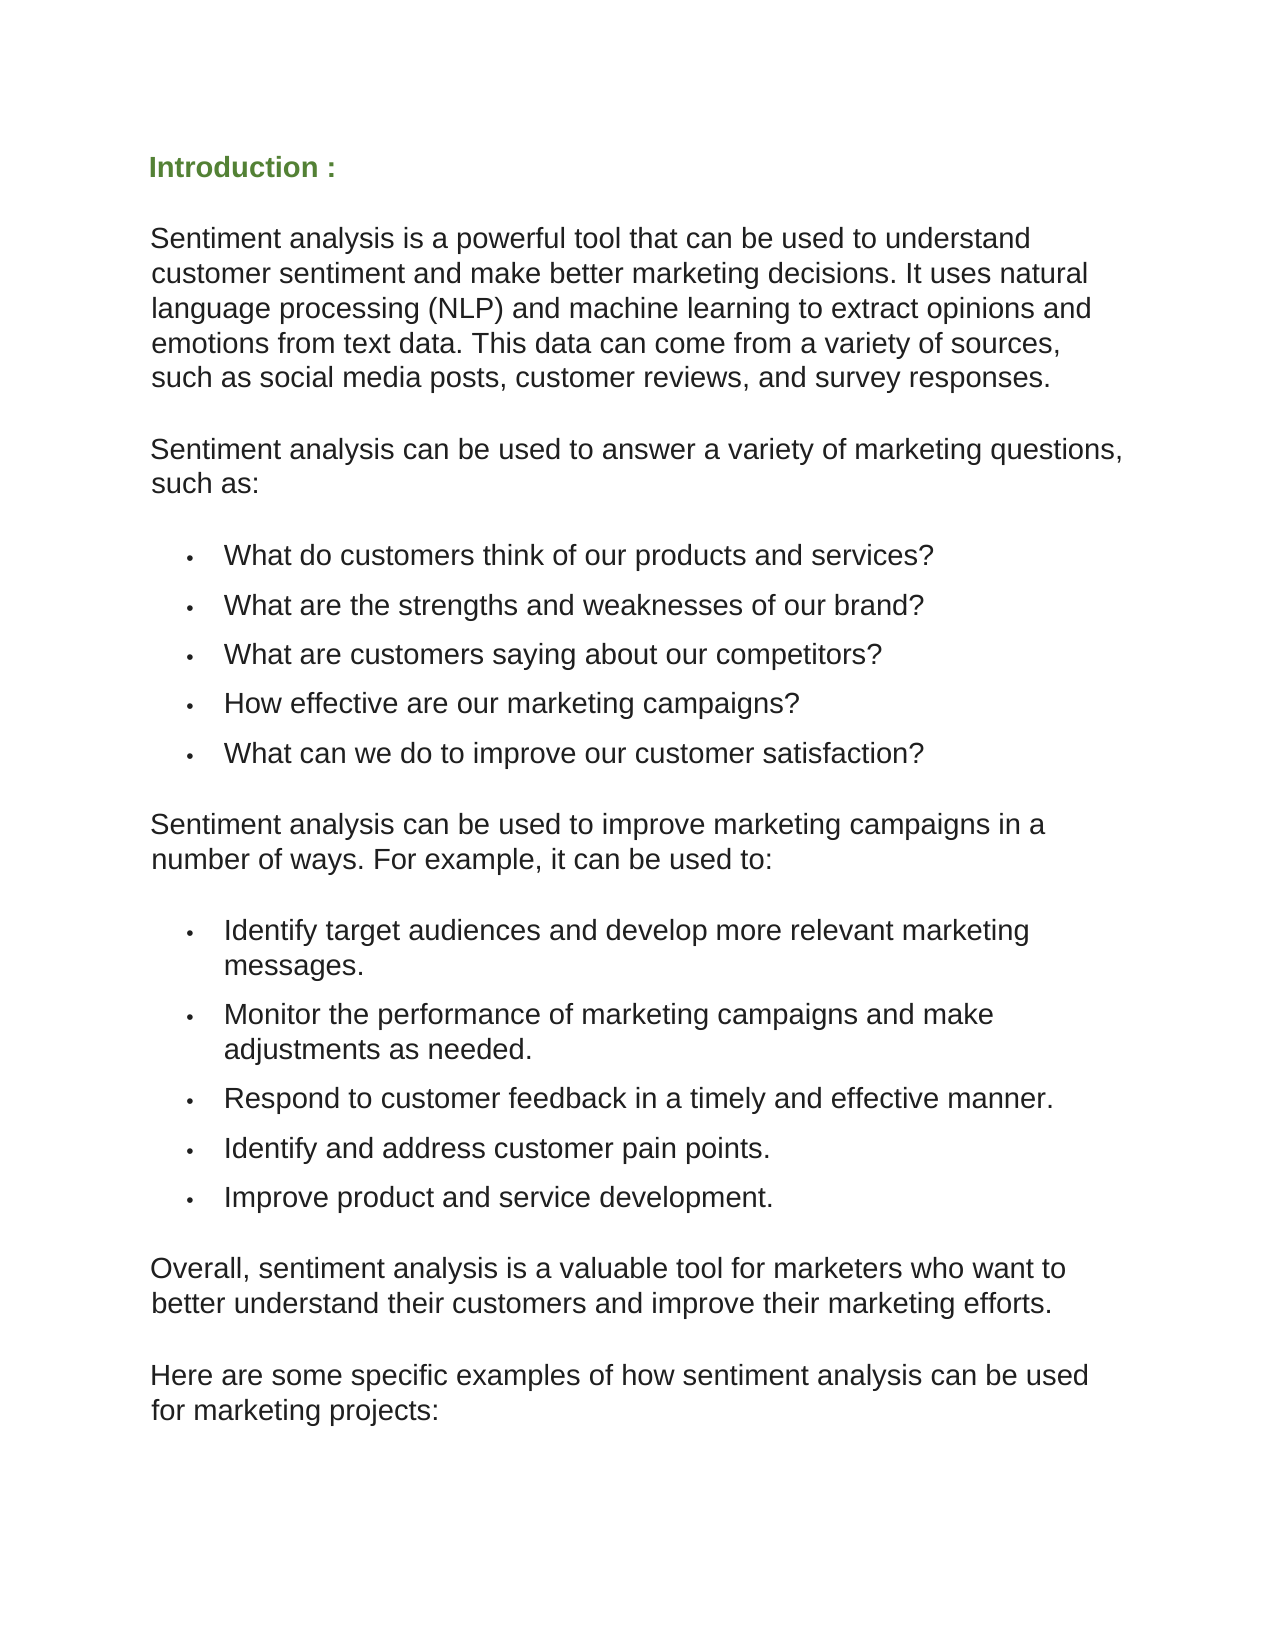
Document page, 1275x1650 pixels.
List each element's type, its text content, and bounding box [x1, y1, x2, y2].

list What can we do to improve our customer satisfaction? [186, 736, 1124, 769]
text Sentiment analysis can be used to improve marketing campaigns in a number of ways. For example, it can be used to: [150, 807, 1124, 875]
text Overall, sentiment analysis is a valuable tool for marketers who want to better understand their customers and improve their marketing efforts. [150, 1251, 1124, 1320]
text Here are some specific examples of how sentiment analysis can be used for marketing projects: [150, 1358, 1124, 1426]
list Identify and address customer pain points. [186, 1131, 1124, 1164]
list Identify target audiences and develop more relevant marketing messages. [186, 913, 1124, 981]
list What are the strengths and weaknesses of our brand? [186, 587, 1124, 621]
list Improve product and service development. [186, 1181, 1124, 1214]
list What are customers saying about our competitors? [186, 637, 1124, 671]
list Respond to customer feedback in a timely and effective manner. [186, 1082, 1124, 1115]
text Sentiment analysis is a powerful tool that can be used to understand customer sentiment and make better marketing decisions. It uses natural language processing (NLP) and machine learning to extract opinions and emotions from text data. This data can come from a variety of sources, such as social media posts, customer reviews, and survey responses. [150, 221, 1124, 394]
text Sentiment analysis can be used to answer a variety of marketing questions, such as: [150, 432, 1124, 500]
list What do customers think of our products and services? [186, 538, 1124, 572]
text Introduction : [148, 150, 1136, 183]
list How effective are our marketing campaigns? [186, 686, 1124, 720]
list Monitor the performance of marketing campaigns and make adjustments as needed. [186, 997, 1124, 1066]
